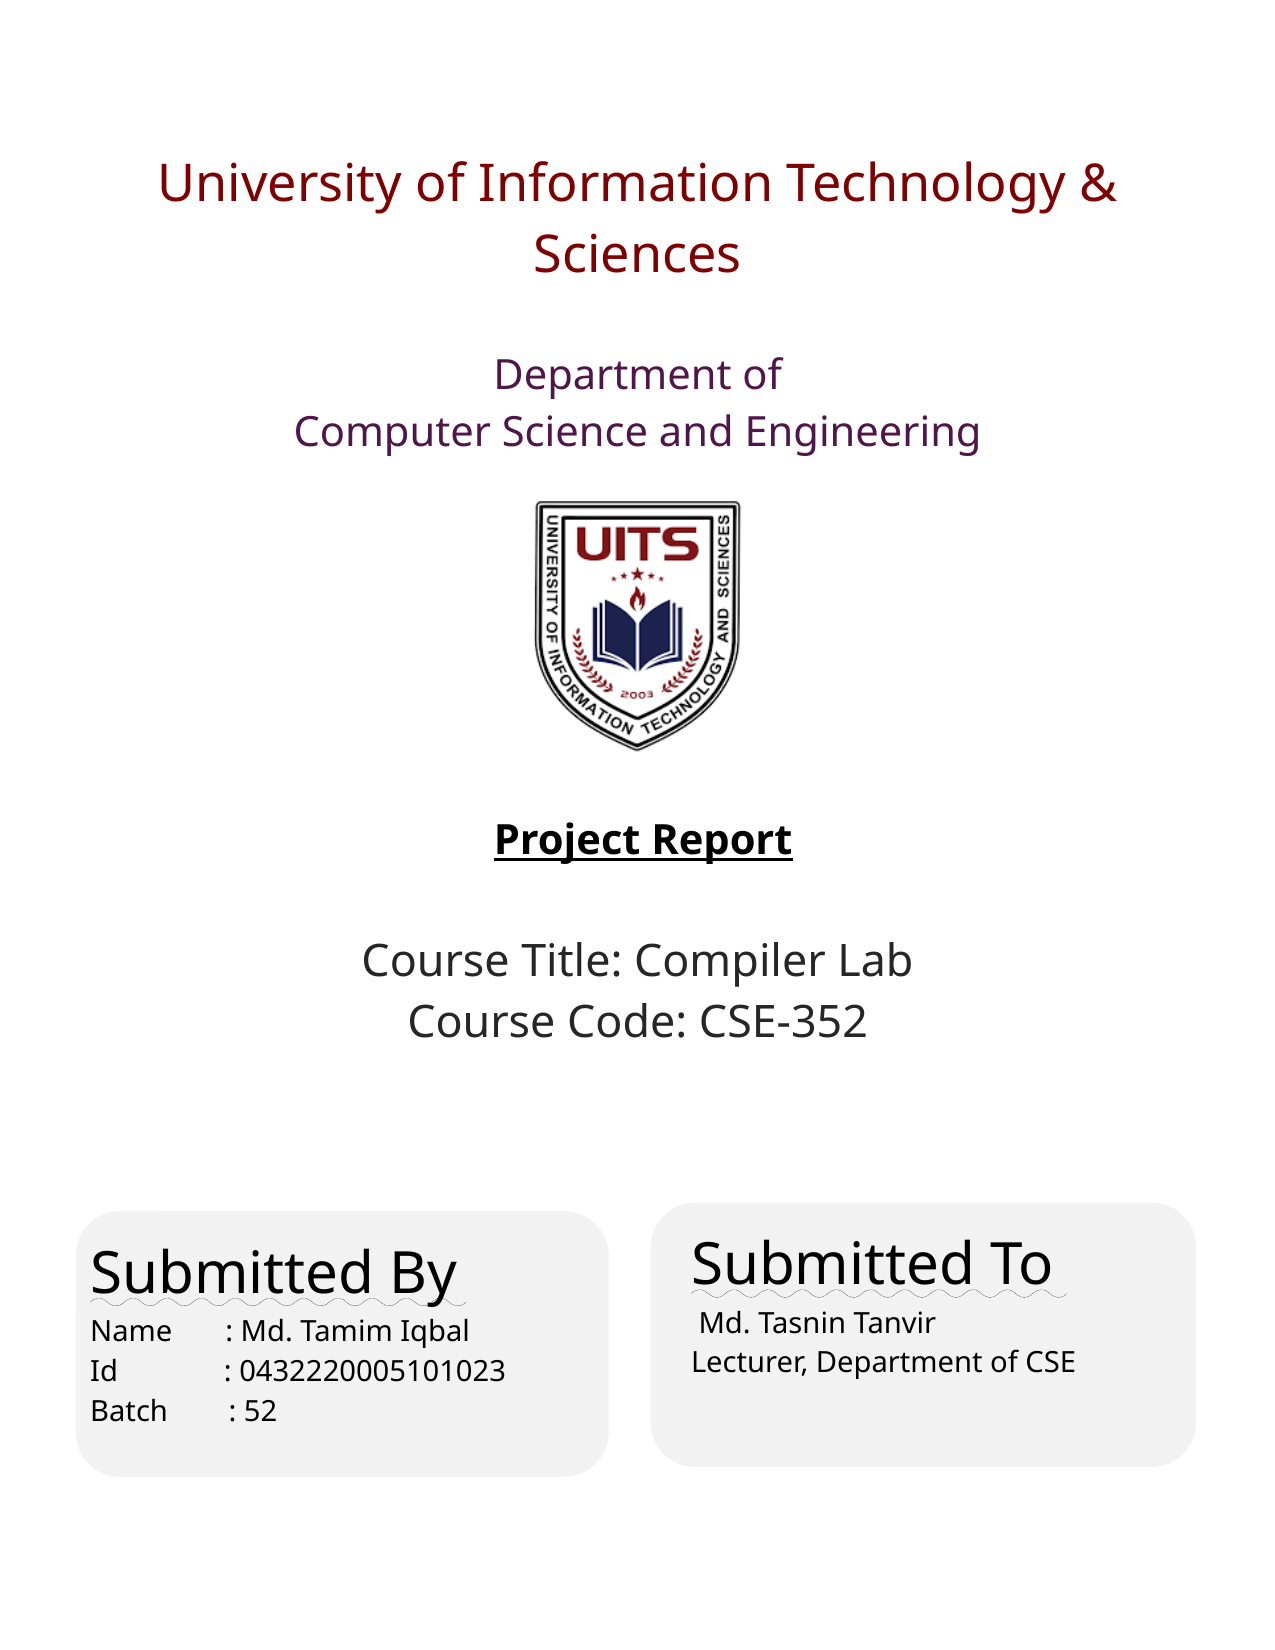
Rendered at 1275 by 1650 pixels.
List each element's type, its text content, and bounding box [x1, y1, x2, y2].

picture [489, 458, 786, 754]
text Course Code: CSE-352 [75, 989, 1200, 1050]
text University of Information Technology & Sciences [75, 146, 1200, 288]
text Computer Science and Engineering [75, 401, 1200, 458]
text Course Title: Compiler Lab [75, 928, 1200, 989]
text Department of [75, 344, 1200, 401]
text Project Report [75, 810, 1200, 867]
